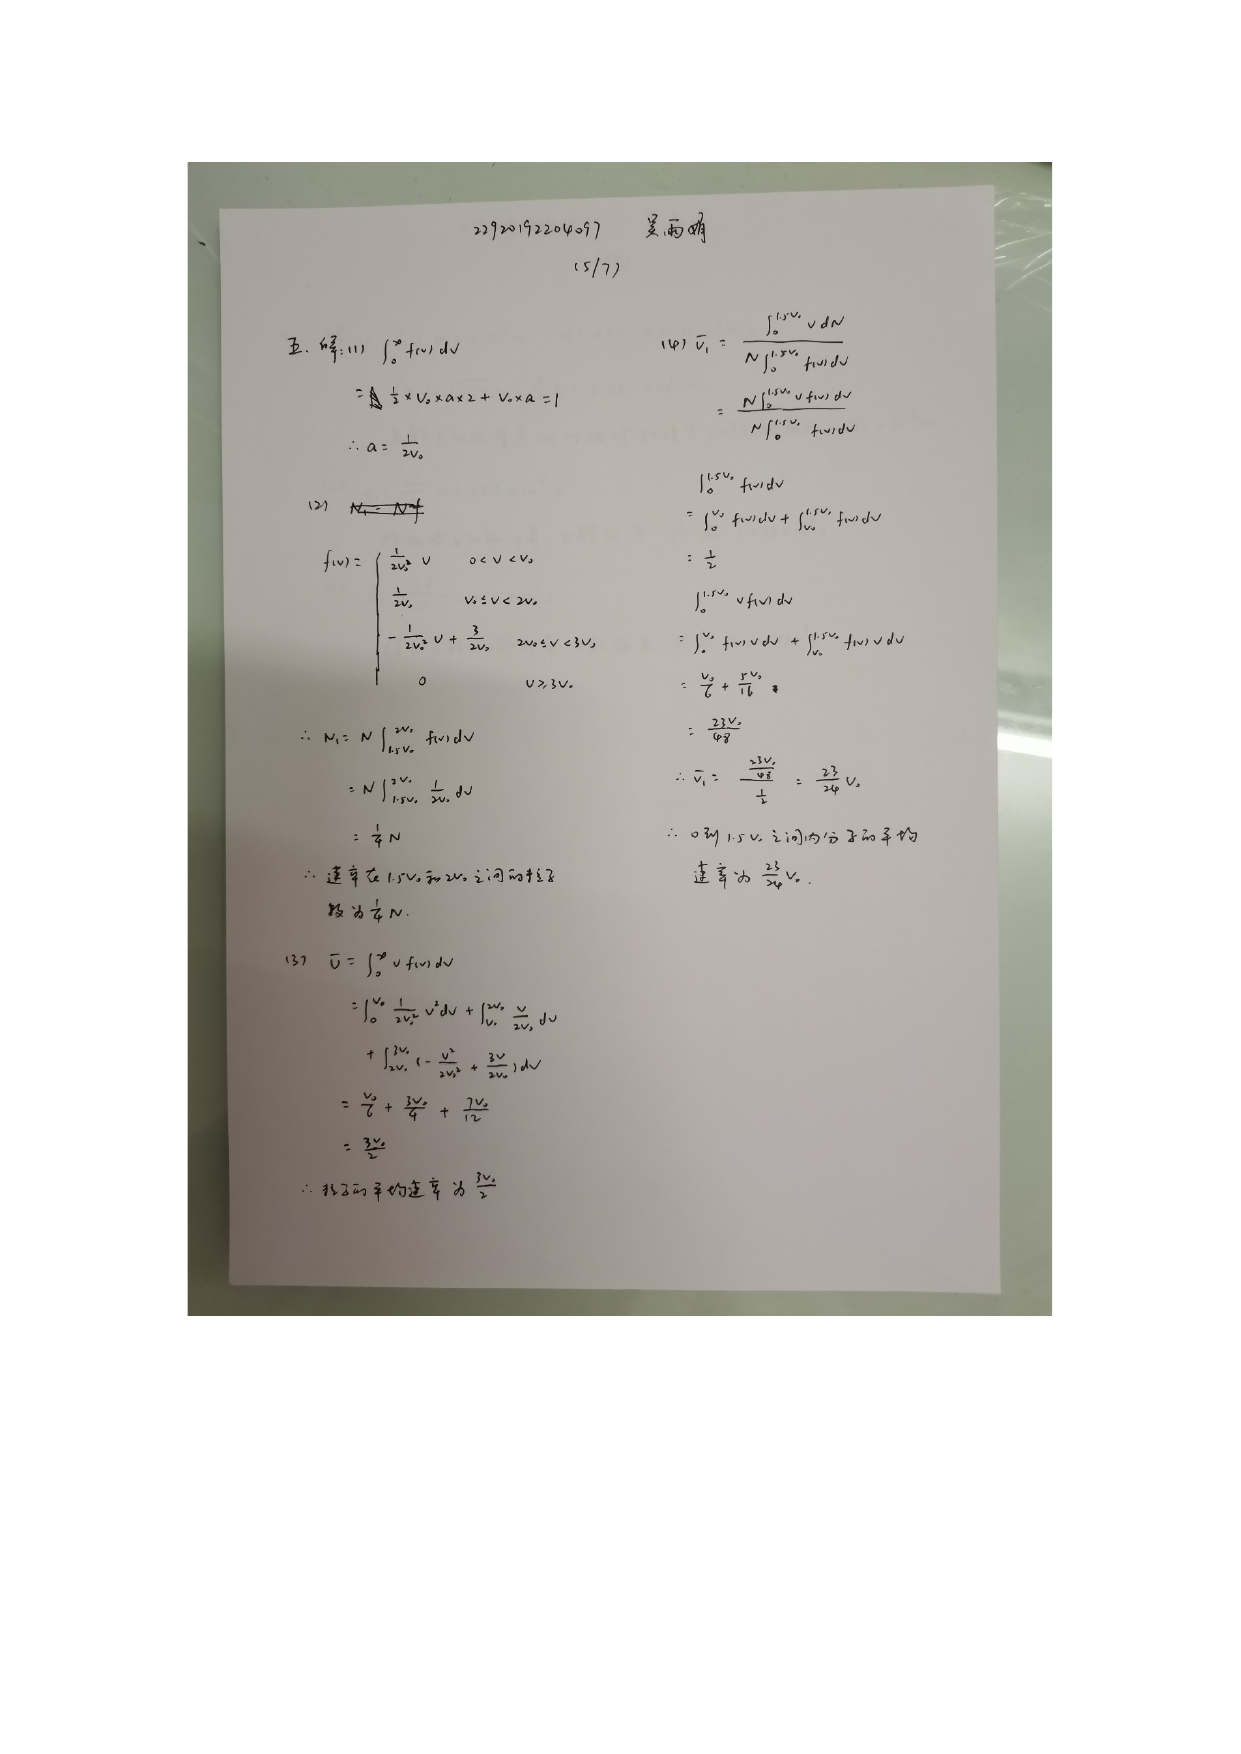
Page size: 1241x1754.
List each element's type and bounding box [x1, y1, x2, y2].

picture [187, 162, 1053, 1316]
